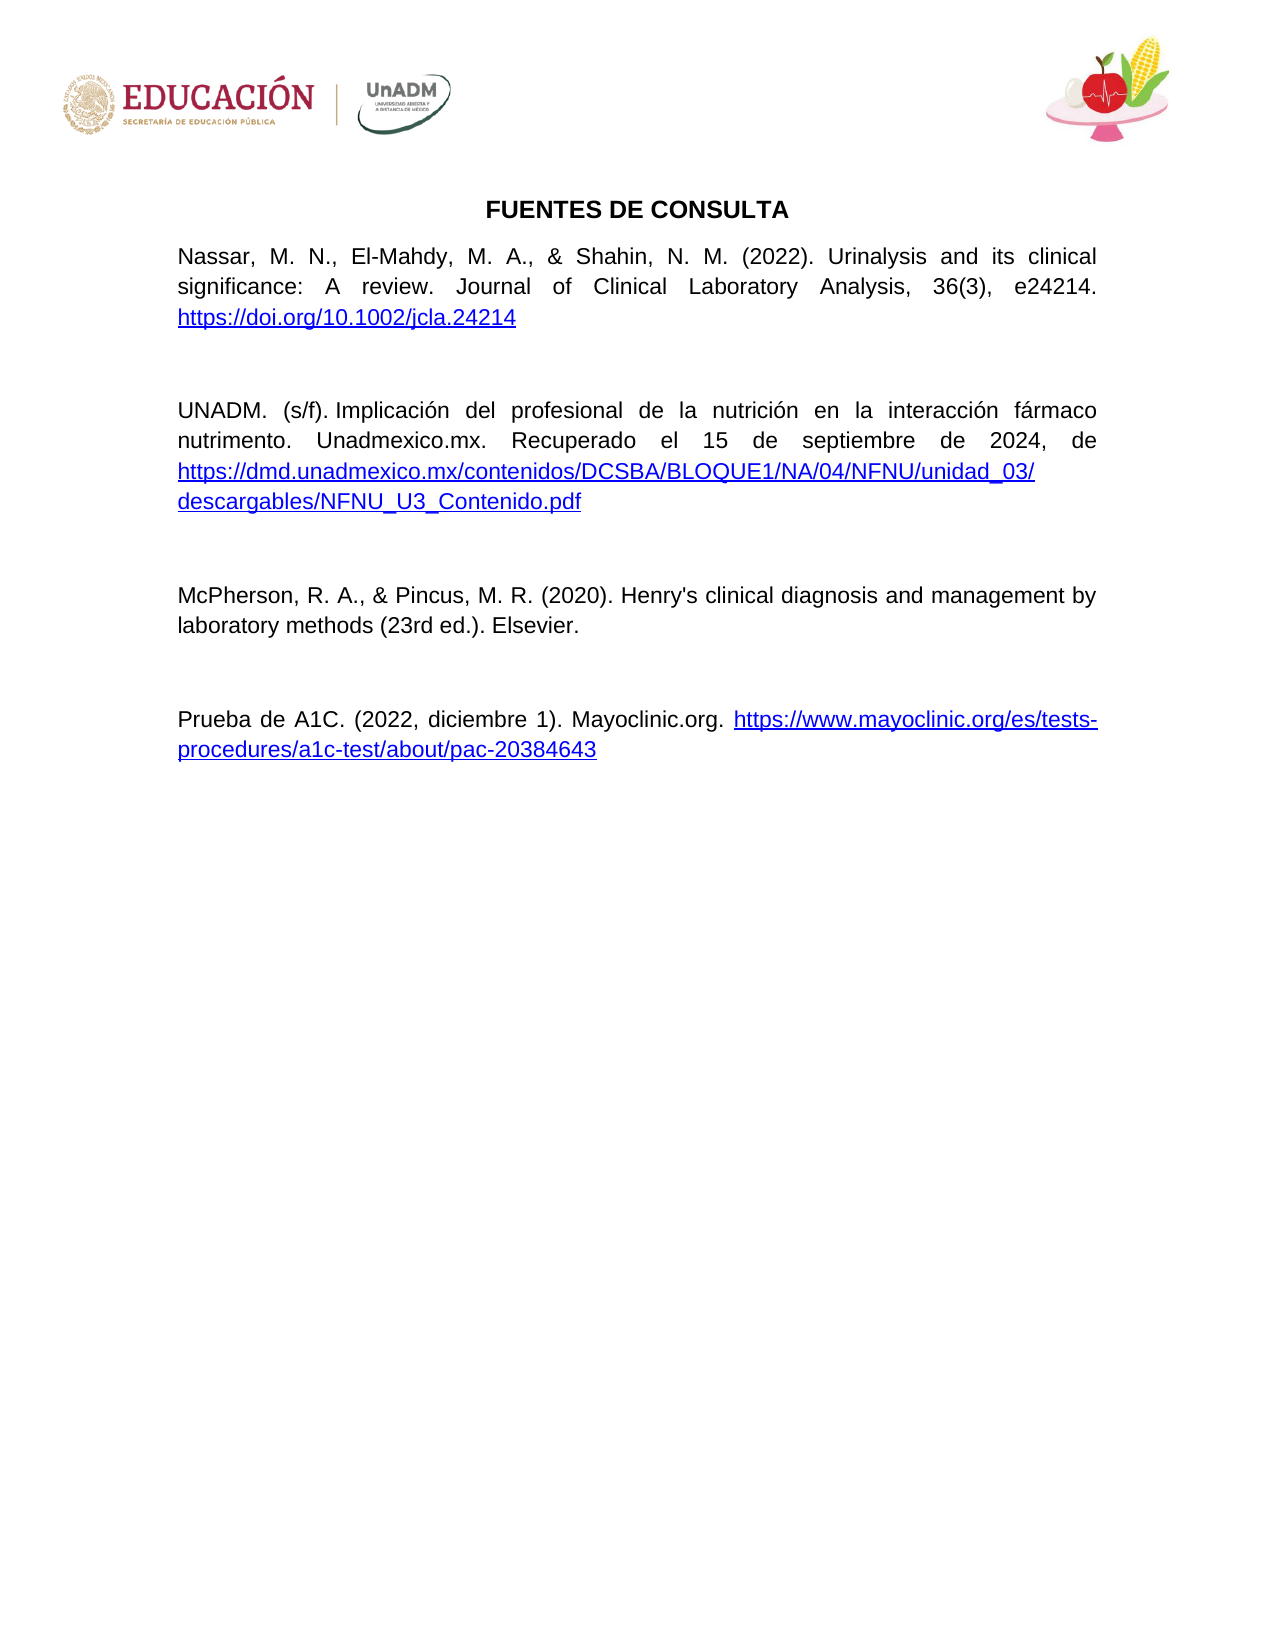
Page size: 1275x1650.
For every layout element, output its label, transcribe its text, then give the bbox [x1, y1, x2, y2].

text Nassar, M. N., El-Mahdy, M. A., & Shahin, N. M. (2022). Urinalysis and its clinical significance: A review. Journal of Clinical Laboratory Analysis, 36(3), e24214. https://doi.org/10.1002/jcla.24214 [177, 243, 1098, 330]
text McPherson, R. A., & Pincus, M. R. (2020). Henry's clinical diagnosis and management by laboratory methods (23rd ed.). Elsevier. [177, 582, 1098, 638]
text Prueba de A1C. (2022, diciembre 1). Mayoclinic.org. https://www.mayoclinic.org/es/tests-procedures/a1c-test/about/pac-20384643 [177, 706, 1098, 762]
text FUENTES DE CONSULTA [177, 195, 1098, 224]
picture [63, 65, 451, 146]
picture [1042, 34, 1170, 148]
text UNADM. (s/f). Implicación del profesional de la nutrición en la interacción fármaco nutrimento. Unadmexico.mx. Recuperado el 15 de septiembre de 2024, de https://dmd.unadmexico.mx/contenidos/DCSBA/BLOQUE1/NA/04/NFNU/unidad_03/descargables/NFNU_U3_Contenido.pdf [177, 397, 1098, 514]
